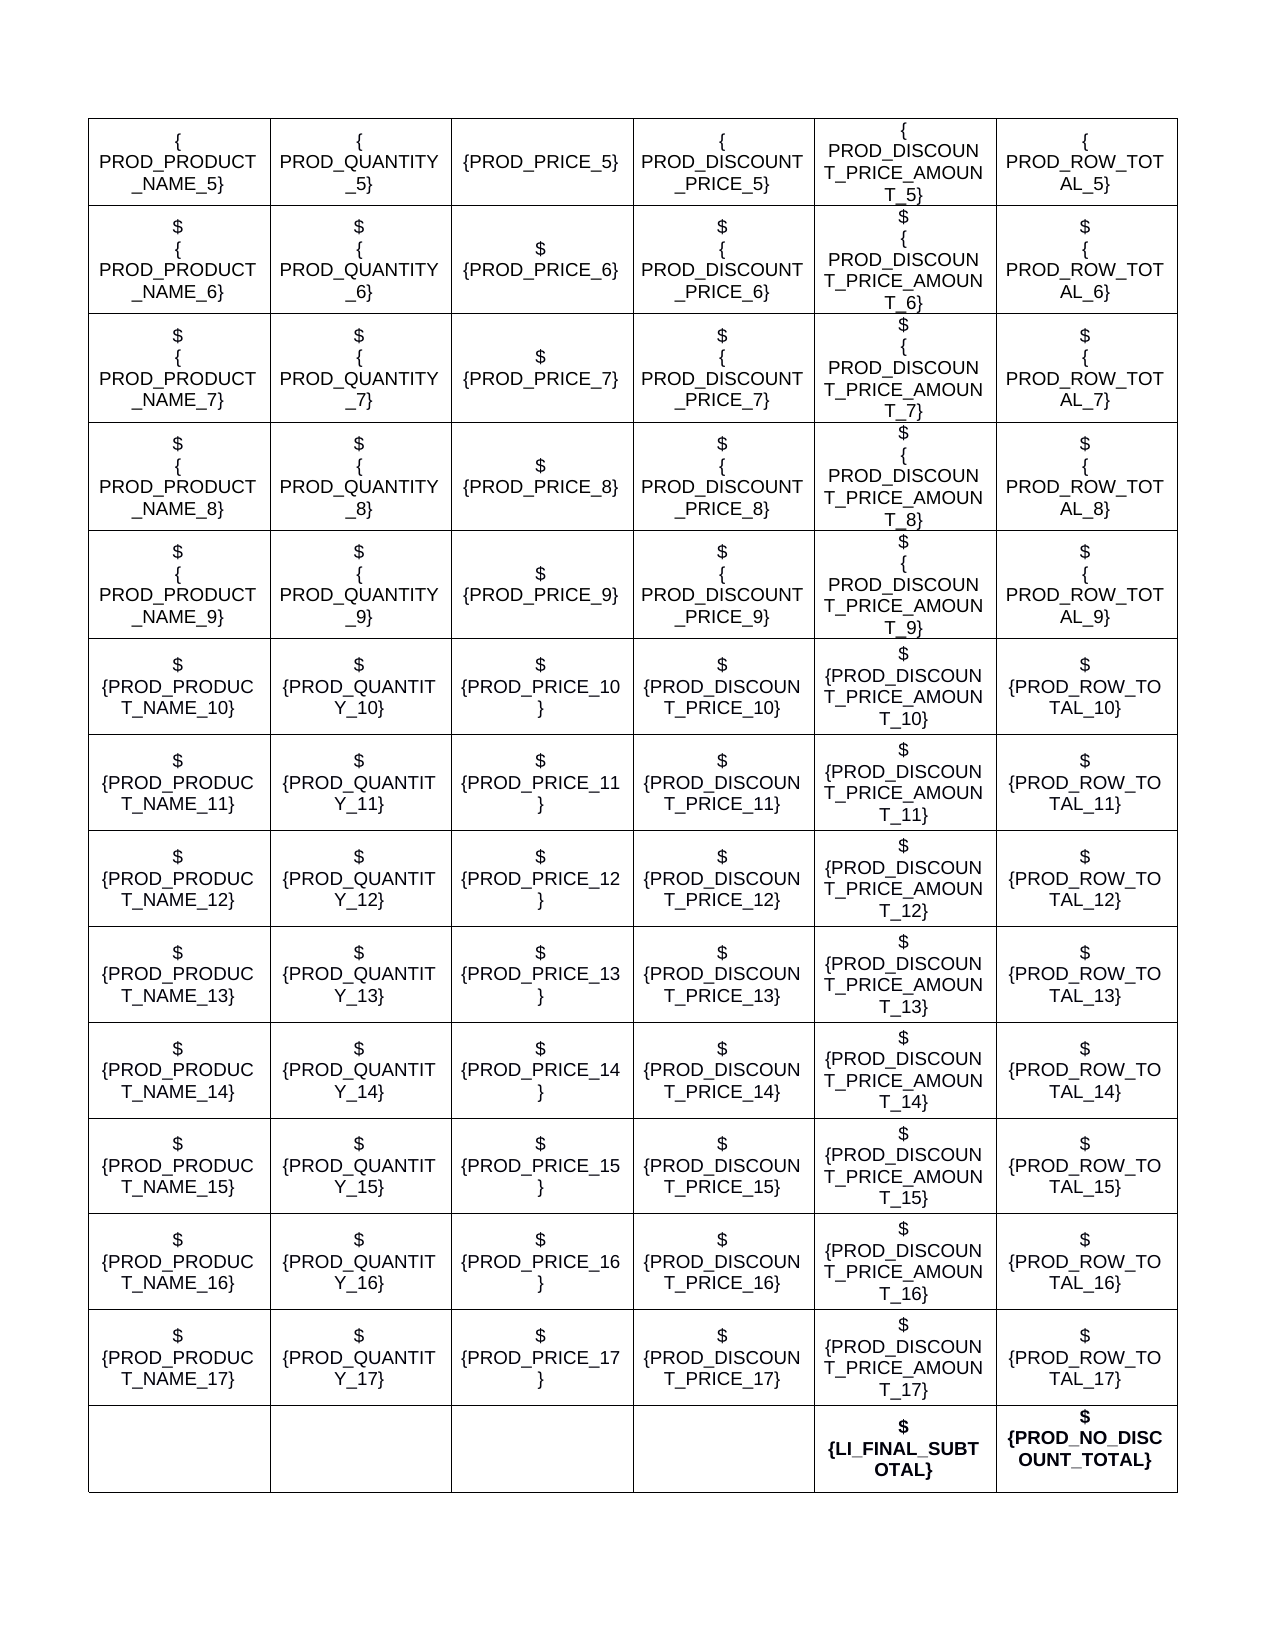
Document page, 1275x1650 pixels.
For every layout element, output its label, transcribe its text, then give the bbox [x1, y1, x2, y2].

table_cell ${PROD_DISCOUNT_PRICE_AMOUNT_6} [815, 206, 996, 313]
table_cell ${PROD_PRODUCT_NAME_12} [89, 831, 270, 926]
table_cell ${PROD_ROW_TOTAL_16} [997, 1214, 1177, 1309]
table_cell ${PROD_DISCOUNT_PRICE_13} [634, 927, 814, 1022]
table_cell ${PROD_DISCOUNT_PRICE_AMOUNT_9} [815, 531, 996, 638]
table_cell ${PROD_ROW_TOTAL_5} [997, 119, 1177, 205]
table_cell ${PROD_PRICE_16} [452, 1214, 633, 1309]
table_cell ${PROD_PRODUCT_NAME_11} [89, 735, 270, 830]
table_cell ${PROD_PRICE_6} [452, 206, 633, 313]
table_cell ${PROD_QUANTITY_14} [271, 1023, 451, 1117]
table_cell ${PROD_ROW_TOTAL_14} [997, 1023, 1177, 1117]
table_cell ${PROD_ROW_TOTAL_10} [997, 639, 1177, 734]
table_cell ${PROD_ROW_TOTAL_8} [997, 423, 1177, 530]
table_cell ${PROD_ROW_TOTAL_13} [997, 927, 1177, 1022]
table_cell ${PROD_ROW_TOTAL_7} [997, 314, 1177, 422]
table_cell ${PROD_DISCOUNT_PRICE_AMOUNT_15} [815, 1119, 996, 1213]
table_cell ${PROD_QUANTITY_6} [271, 206, 451, 313]
table_cell ${PROD_QUANTITY_9} [271, 531, 451, 638]
table_cell ${PROD_PRICE_12} [452, 831, 633, 926]
table_cell ${PROD_ROW_TOTAL_15} [997, 1119, 1177, 1213]
table_cell ${PROD_PRICE_7} [452, 314, 633, 422]
table_cell ${PROD_QUANTITY_10} [271, 639, 451, 734]
table_cell ${PROD_PRODUCT_NAME_14} [89, 1023, 270, 1117]
table_cell ${PROD_ROW_TOTAL_12} [997, 831, 1177, 926]
table_cell ${PROD_DISCOUNT_PRICE_AMOUNT_8} [815, 423, 996, 530]
table_cell ${PROD_QUANTITY_17} [271, 1310, 451, 1405]
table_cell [89, 119, 270, 205]
table_cell ${PROD_DISCOUNT_PRICE_17} [634, 1310, 814, 1405]
table_cell [271, 1406, 451, 1492]
table_cell ${PROD_DISCOUNT_PRICE_AMOUNT_14} [815, 1023, 996, 1117]
table_cell ${PROD_ROW_TOTAL_11} [997, 735, 1177, 830]
table_cell ${PROD_DISCOUNT_PRICE_7} [634, 314, 814, 422]
table_cell ${PROD_PRICE_5} [452, 119, 633, 205]
table_cell ${PROD_QUANTITY_7} [271, 314, 451, 422]
table_cell ${PROD_PRICE_14} [452, 1023, 633, 1117]
table_cell ${PROD_ROW_TOTAL_17} [997, 1310, 1177, 1405]
table_cell [452, 1406, 633, 1492]
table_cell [815, 119, 996, 205]
table_cell ${PROD_PRODUCT_NAME_9} [89, 531, 270, 638]
table_cell ${PROD_DISCOUNT_PRICE_9} [634, 531, 814, 638]
table_cell ${PROD_DISCOUNT_PRICE_15} [634, 1119, 814, 1213]
table_cell ${PROD_DISCOUNT_PRICE_14} [634, 1023, 814, 1117]
table_cell ${PROD_DISCOUNT_PRICE_AMOUNT_7} [815, 314, 996, 422]
table_cell ${PROD_QUANTITY_13} [271, 927, 451, 1022]
table_cell [634, 1406, 814, 1492]
table_cell ${PROD_DISCOUNT_PRICE_AMOUNT_13} [815, 927, 996, 1022]
table_cell ${PROD_DISCOUNT_PRICE_AMOUNT_16} [815, 1214, 996, 1309]
table_cell ${PROD_PRODUCT_NAME_6} [89, 206, 270, 313]
table_cell [89, 1406, 270, 1492]
table_cell ${PROD_QUANTITY_16} [271, 1214, 451, 1309]
table_cell ${PROD_QUANTITY_11} [271, 735, 451, 830]
table_cell ${PROD_PRODUCT_NAME_7} [89, 314, 270, 422]
table_cell ${PROD_DISCOUNT_PRICE_AMOUNT_12} [815, 831, 996, 926]
table_cell ${PROD_PRICE_10} [452, 639, 633, 734]
table_cell ${PROD_QUANTITY_8} [271, 423, 451, 530]
table_cell ${PROD_DISCOUNT_PRICE_11} [634, 735, 814, 830]
table_cell ${PROD_PRICE_9} [452, 531, 633, 638]
table_cell ${PROD_DISCOUNT_PRICE_12} [634, 831, 814, 926]
table_cell ${PROD_PRODUCT_NAME_13} [89, 927, 270, 1022]
table_cell ${PROD_PRICE_17} [452, 1310, 633, 1405]
table_cell ${PROD_QUANTITY_15} [271, 1119, 451, 1213]
table_cell ${PROD_PRICE_15} [452, 1119, 633, 1213]
table_cell ${PROD_DISCOUNT_PRICE_10} [634, 639, 814, 734]
table_cell ${PROD_QUANTITY_5} [271, 119, 451, 205]
table_cell ${PROD_PRODUCT_NAME_16} [89, 1214, 270, 1309]
table_cell ${PROD_DISCOUNT_PRICE_8} [634, 423, 814, 530]
table_cell ${PROD_DISCOUNT_PRICE_6} [634, 206, 814, 313]
table_cell ${PROD_DISCOUNT_PRICE_AMOUNT_11} [815, 735, 996, 830]
table_cell ${LI_FINAL_SUBTOTAL} [815, 1406, 996, 1492]
table_cell ${PROD_PRICE_8} [452, 423, 633, 530]
table_cell ${PROD_ROW_TOTAL_9} [997, 531, 1177, 638]
table_cell ${PROD_PRODUCT_NAME_8} [89, 423, 270, 530]
table_cell ${PROD_DISCOUNT_PRICE_16} [634, 1214, 814, 1309]
table_cell ${PROD_PRODUCT_NAME_15} [89, 1119, 270, 1213]
table_cell ${PROD_QUANTITY_12} [271, 831, 451, 926]
table_cell ${PROD_PRODUCT_NAME_10} [89, 639, 270, 734]
table_cell ${PROD_ROW_TOTAL_6} [997, 206, 1177, 313]
table_cell ${PROD_NO_DISCOUNT_TOTAL} [997, 1406, 1177, 1492]
table_cell ${PROD_PRODUCT_NAME_17} [89, 1310, 270, 1405]
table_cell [634, 119, 814, 205]
table_cell ${PROD_DISCOUNT_PRICE_AMOUNT_17} [815, 1310, 996, 1405]
table_cell ${PROD_PRICE_11} [452, 735, 633, 830]
table_cell ${PROD_DISCOUNT_PRICE_AMOUNT_10} [815, 639, 996, 734]
table_cell ${PROD_PRICE_13} [452, 927, 633, 1022]
